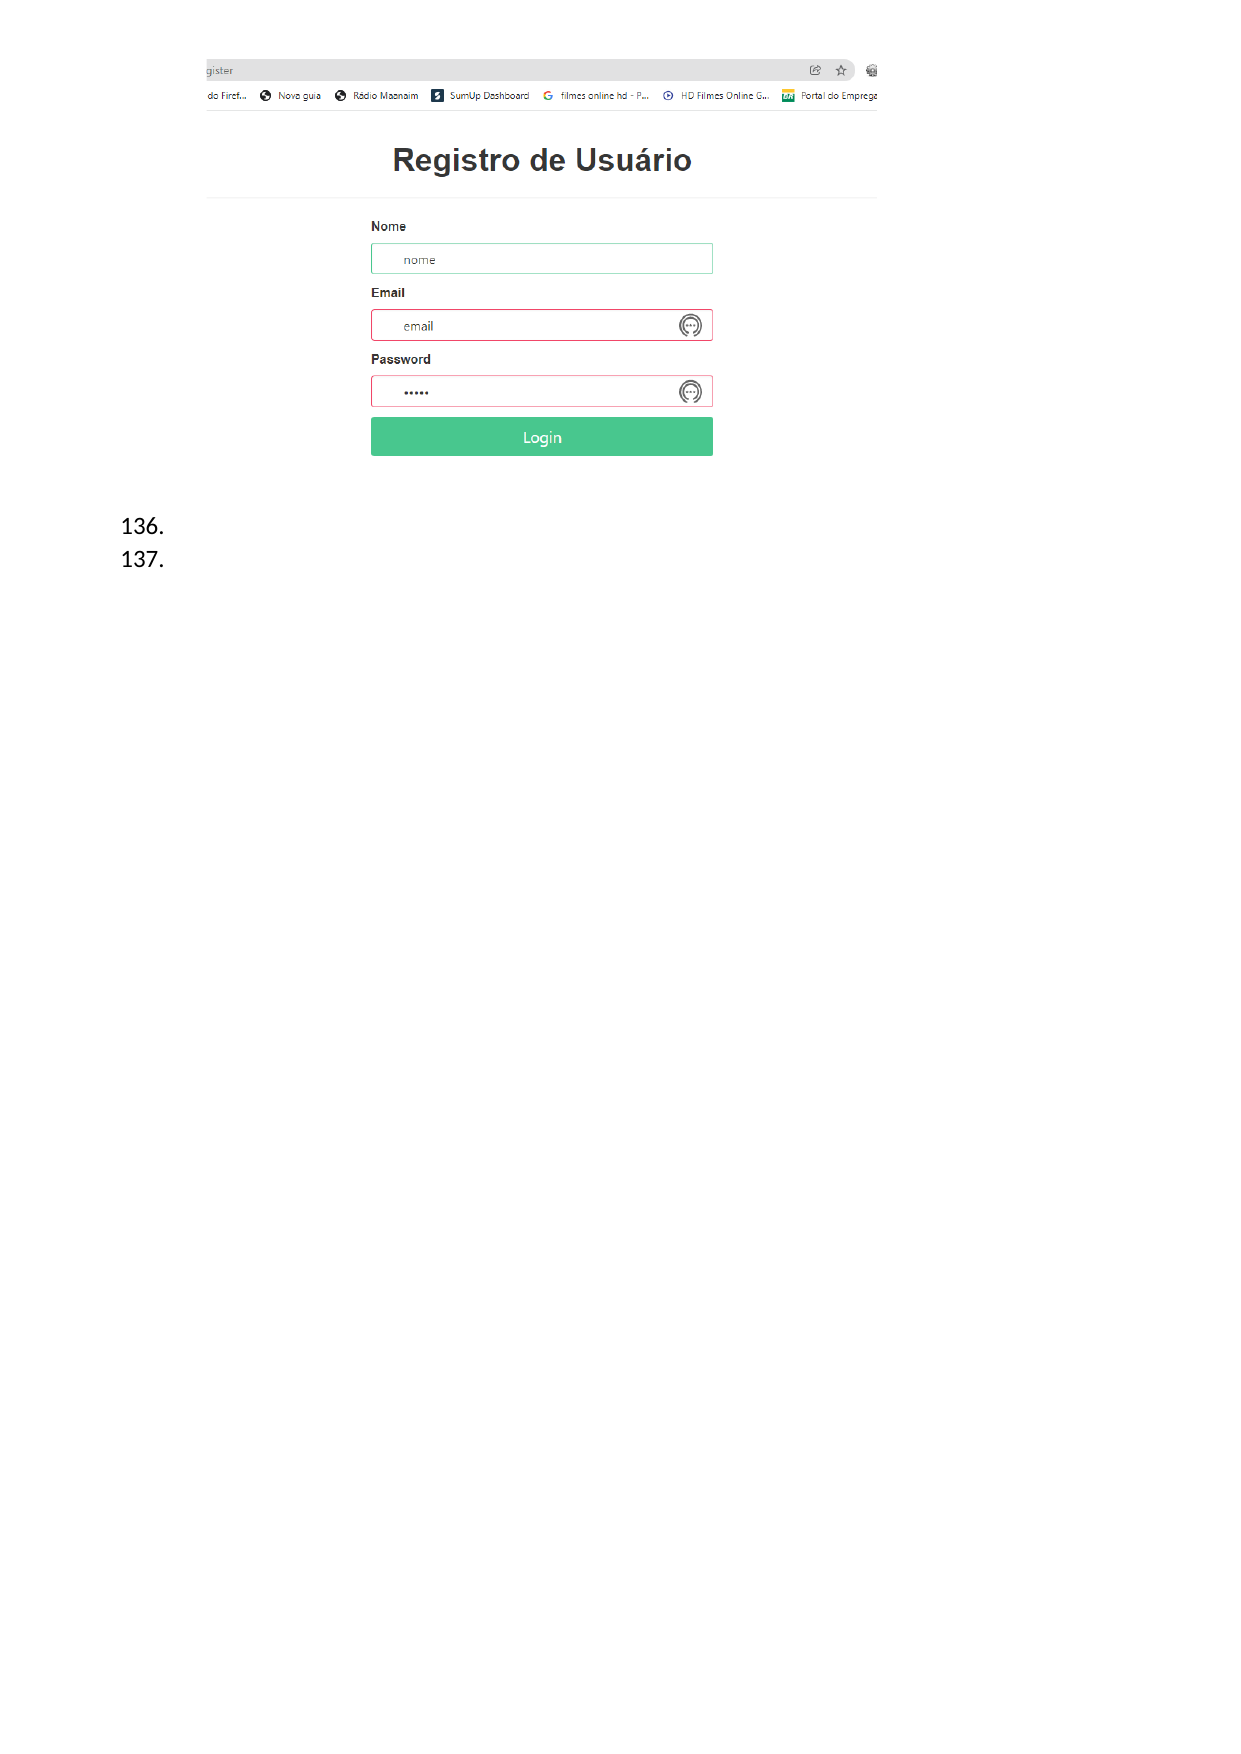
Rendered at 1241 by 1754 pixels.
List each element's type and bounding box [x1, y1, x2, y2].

picture [206, 59, 877, 535]
